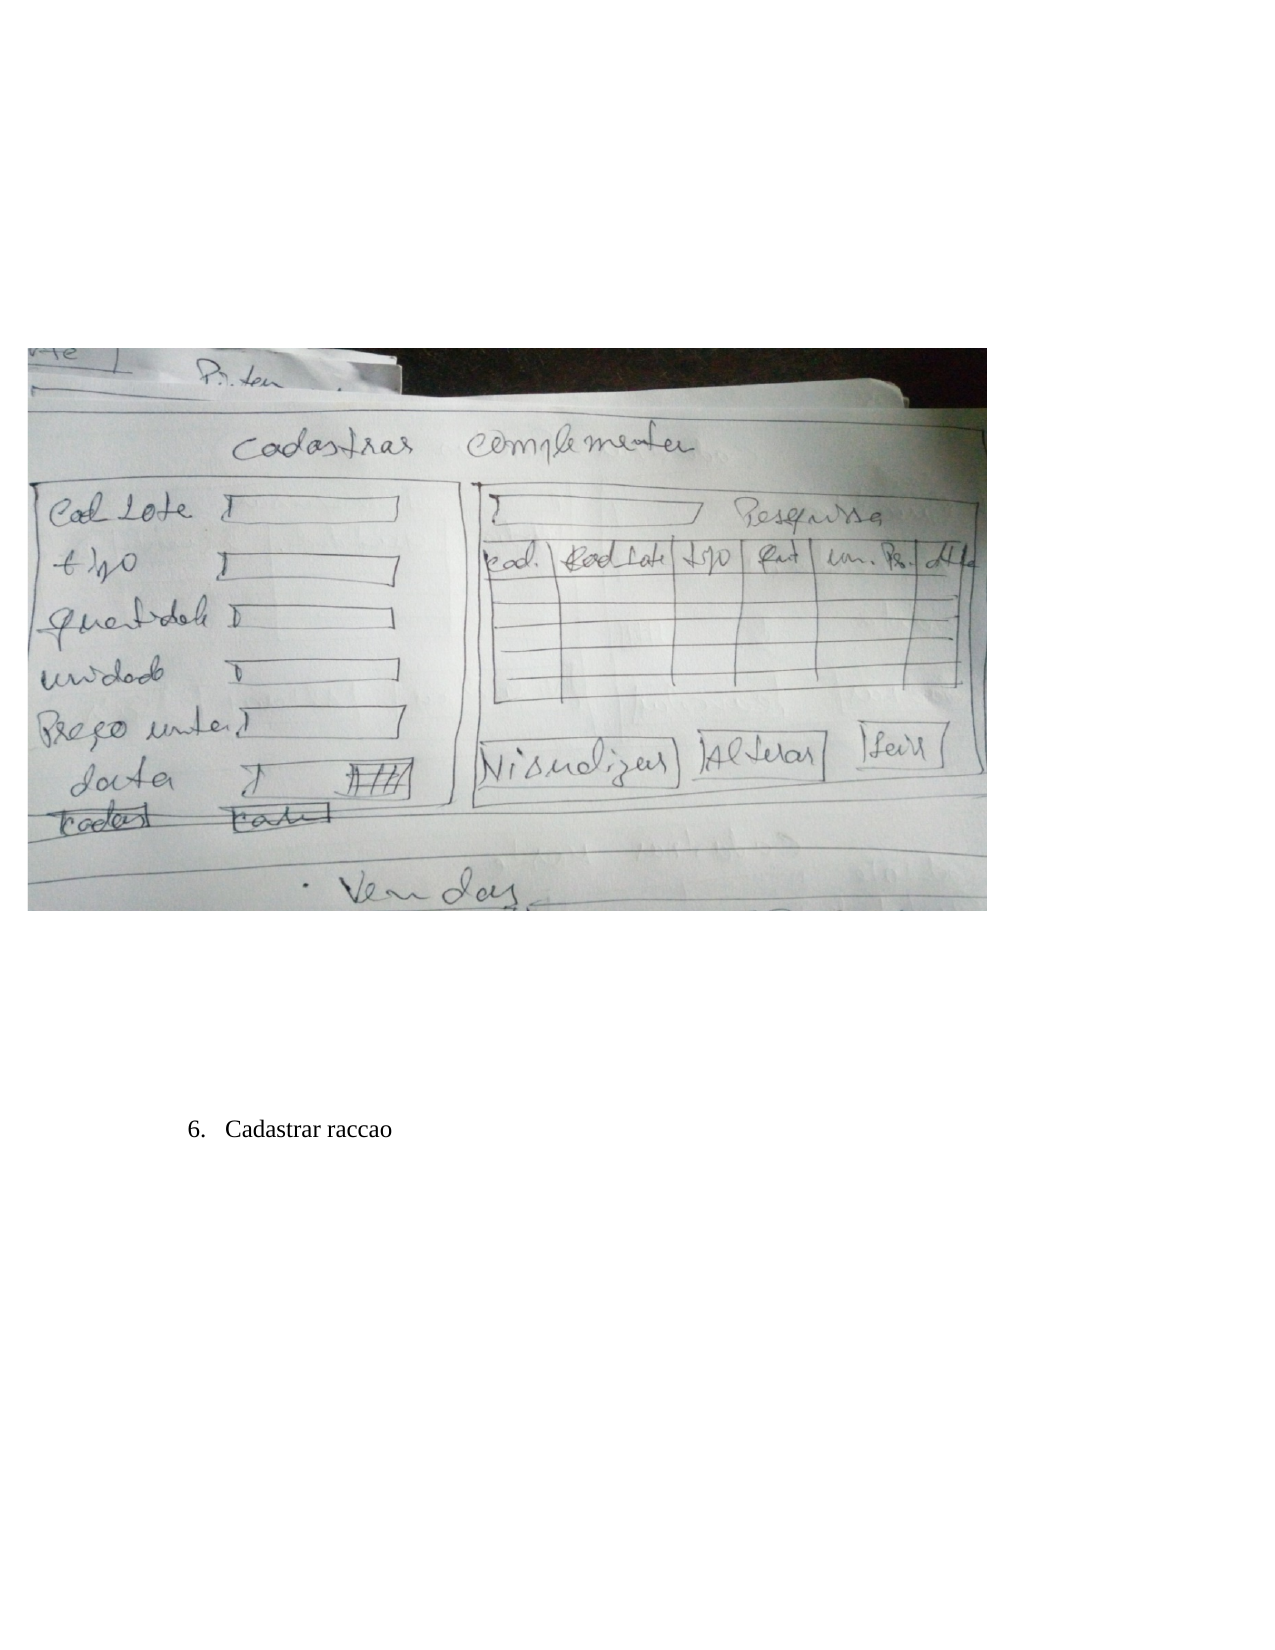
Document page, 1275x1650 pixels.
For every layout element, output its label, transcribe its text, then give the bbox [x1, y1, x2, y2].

picture [29, 348, 986, 911]
list Cadastrar raccao [187, 1114, 1125, 1143]
